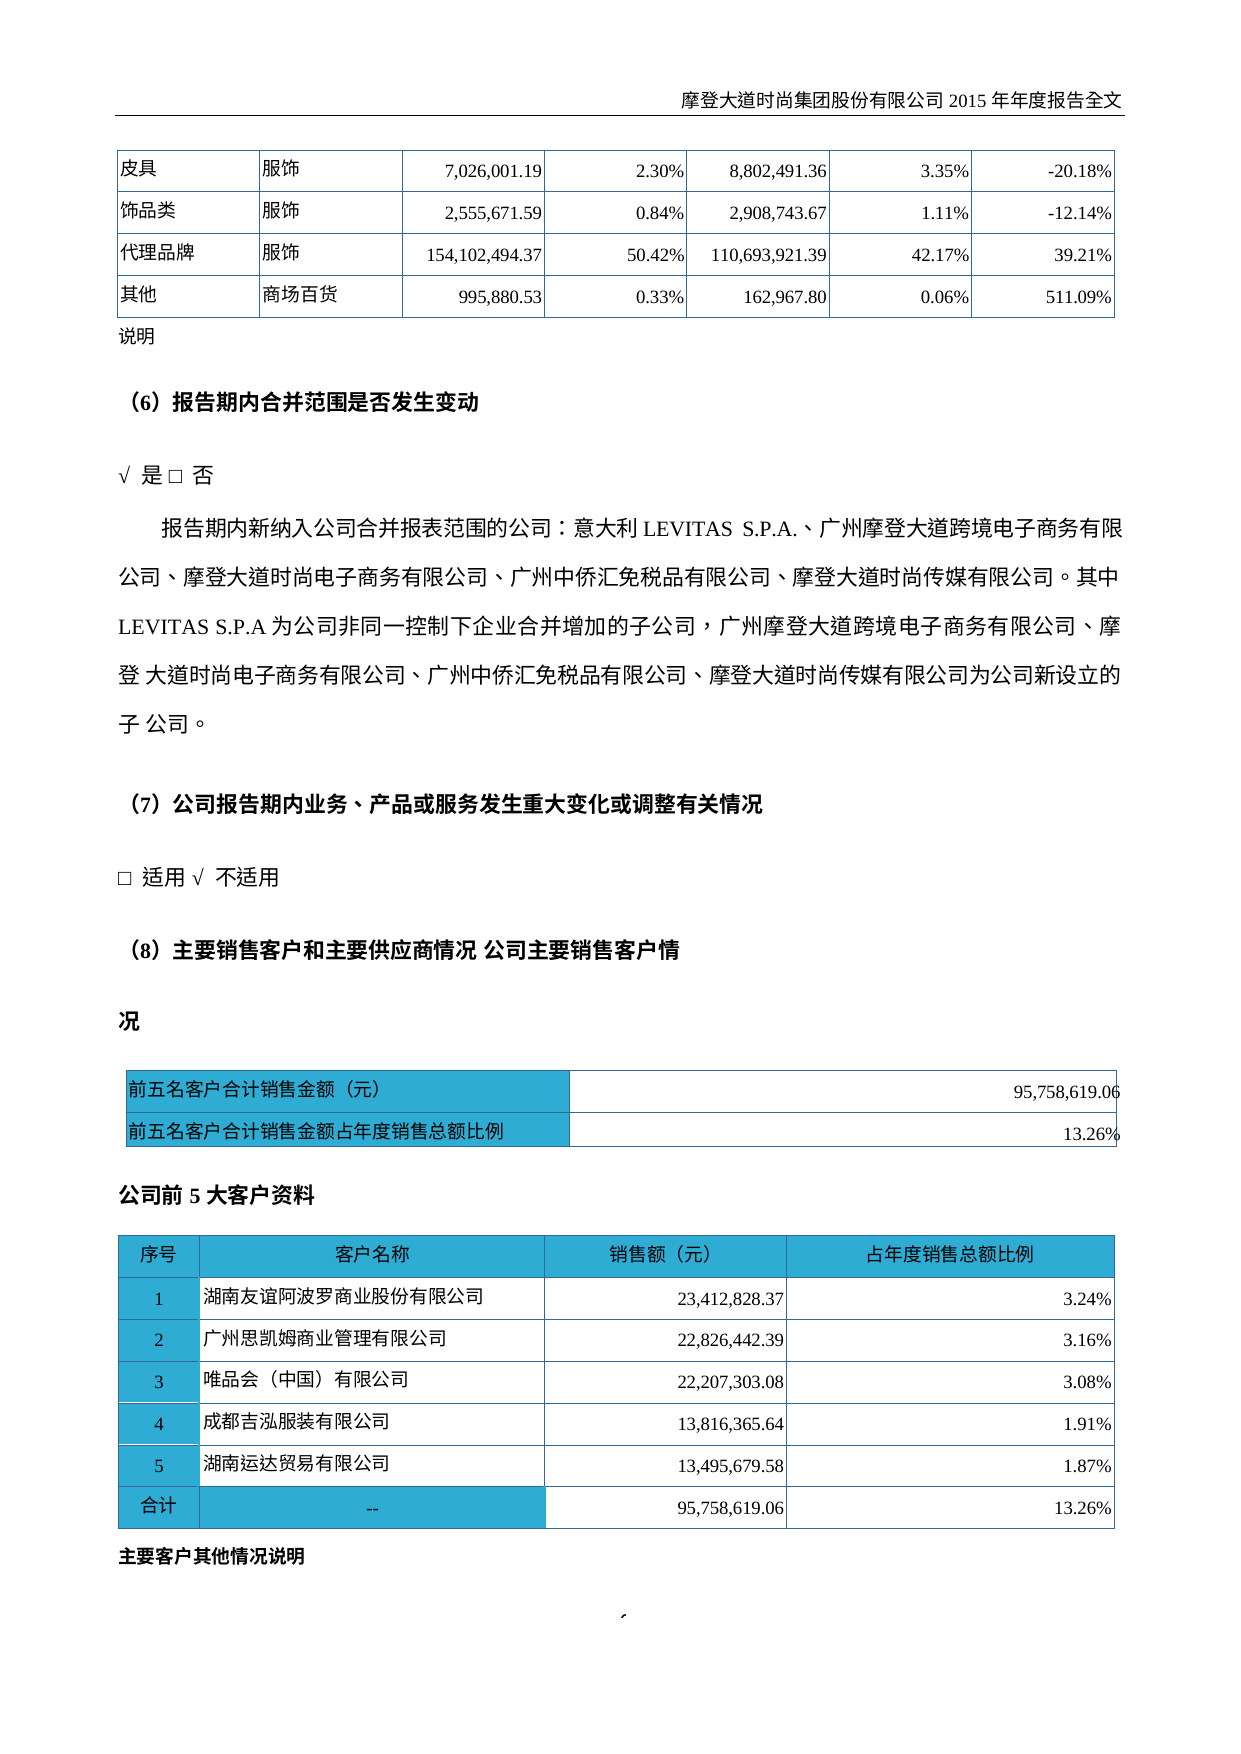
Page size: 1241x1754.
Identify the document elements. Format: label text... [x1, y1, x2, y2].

table_cell 3.24% [787, 1278, 1114, 1319]
table_cell 154,102,494.37 [403, 234, 544, 275]
table_cell 湖南友谊阿波罗商业股份有限公司 [200, 1278, 544, 1319]
table_cell -- [200, 1487, 543, 1528]
table_cell 22,826,442.39 [545, 1320, 786, 1361]
table_cell 39.21% [972, 234, 1114, 275]
table_header 皮具 [118, 151, 259, 191]
subtitle （8）主要销售客户和主要供应商情况 公司主要销售客户情况 [118, 935, 684, 1036]
table_cell 3 [119, 1362, 198, 1402]
subtitle （6）报告期内合并范围是否发生变动 [118, 387, 1138, 416]
table_cell 162,967.80 [687, 276, 829, 317]
text √ 是 □ 否 [118, 460, 1138, 489]
table_header 占年度销售总额比例 [787, 1236, 1114, 1277]
table_cell 95,758,619.06 [546, 1487, 786, 1528]
table_header -20.18% [972, 151, 1114, 191]
subtitle （7）公司报告期内业务、产品或服务发生重大变化或调整有关情况 [118, 789, 1138, 818]
table_cell 代理品牌 [118, 234, 259, 275]
table_cell 42.17% [830, 234, 971, 275]
table_header 客户名称 [200, 1236, 544, 1277]
table_cell 成都吉泓服装有限公司 [200, 1404, 544, 1444]
table_cell 商场百货 [260, 276, 402, 317]
table_header 8,802,491.36 [687, 151, 829, 191]
text 说明 [118, 323, 1138, 349]
table_cell 0.33% [545, 276, 686, 317]
table_cell 13,495,679.58 [545, 1446, 786, 1486]
table_header 3.35% [830, 151, 971, 191]
table_cell 22,207,303.08 [545, 1362, 786, 1402]
table_cell 3.16% [787, 1320, 1114, 1361]
table_header 销售额（元） [545, 1236, 786, 1277]
table_cell 其他 [118, 276, 259, 317]
table_cell 3.08% [787, 1362, 1114, 1402]
table_cell 23,412,828.37 [545, 1278, 786, 1319]
table_cell 13.26% [787, 1487, 1114, 1528]
table_cell 4 [119, 1404, 198, 1444]
table_header 服饰 [260, 151, 402, 191]
table_cell 1 [119, 1278, 198, 1319]
table_cell 110,693,921.39 [687, 234, 829, 275]
table_header 序号 [119, 1236, 199, 1277]
table_cell 13,816,365.64 [545, 1404, 786, 1444]
table_cell 1.91% [787, 1404, 1114, 1444]
table_cell 服饰 [260, 234, 402, 275]
table_cell 0.84% [545, 192, 686, 233]
table_header 7,026,001.19 [403, 151, 544, 191]
table_cell 服饰 [260, 192, 402, 233]
table_cell 50.42% [545, 234, 686, 275]
text □ 适用 √ 不适用 [118, 862, 1138, 892]
table_header 2.30% [545, 151, 686, 191]
table_cell 2,908,743.67 [687, 192, 829, 233]
table_cell 2 [119, 1320, 198, 1361]
table_cell 湖南运达贸易有限公司 [200, 1446, 544, 1486]
table_cell -12.14% [972, 192, 1114, 233]
table_cell 1.11% [830, 192, 971, 233]
table_cell 唯品会（中国）有限公司 [200, 1362, 544, 1402]
table_cell 合计 [119, 1487, 199, 1528]
table_cell 511.09% [972, 276, 1114, 317]
text 报告期内新纳入公司合并报表范围的公司：意大利LEVITAS S.P.A.、广州摩登大道跨境电子商务有限 公司、摩登大道时尚电子商务有限公司、广州中侨汇免税品有限公司、摩登大道时尚传媒有限公司。其中 LEVITAS S.P.A为公司非同一控制下企业合并增加的子公司，广州摩登大道跨境电子商务有限公司、摩登 大道时尚电子商务有限公司、广州中侨汇免税品有限公司、摩登大道时尚传媒有限公司为公司新设立的子 公司。 [118, 513, 1123, 739]
subtitle 公司前 5 大客户资料 [118, 1180, 1138, 1209]
table_cell 广州思凯姆商业管理有限公司 [200, 1320, 544, 1361]
table_cell 0.06% [830, 276, 971, 317]
table_cell 995,880.53 [403, 276, 544, 317]
table_cell 2,555,671.59 [403, 192, 544, 233]
table_cell 1.87% [787, 1446, 1114, 1486]
text 主要客户其他情况说明 [118, 1543, 1138, 1568]
table_cell 饰品类 [118, 192, 259, 233]
table_cell 5 [119, 1446, 198, 1486]
